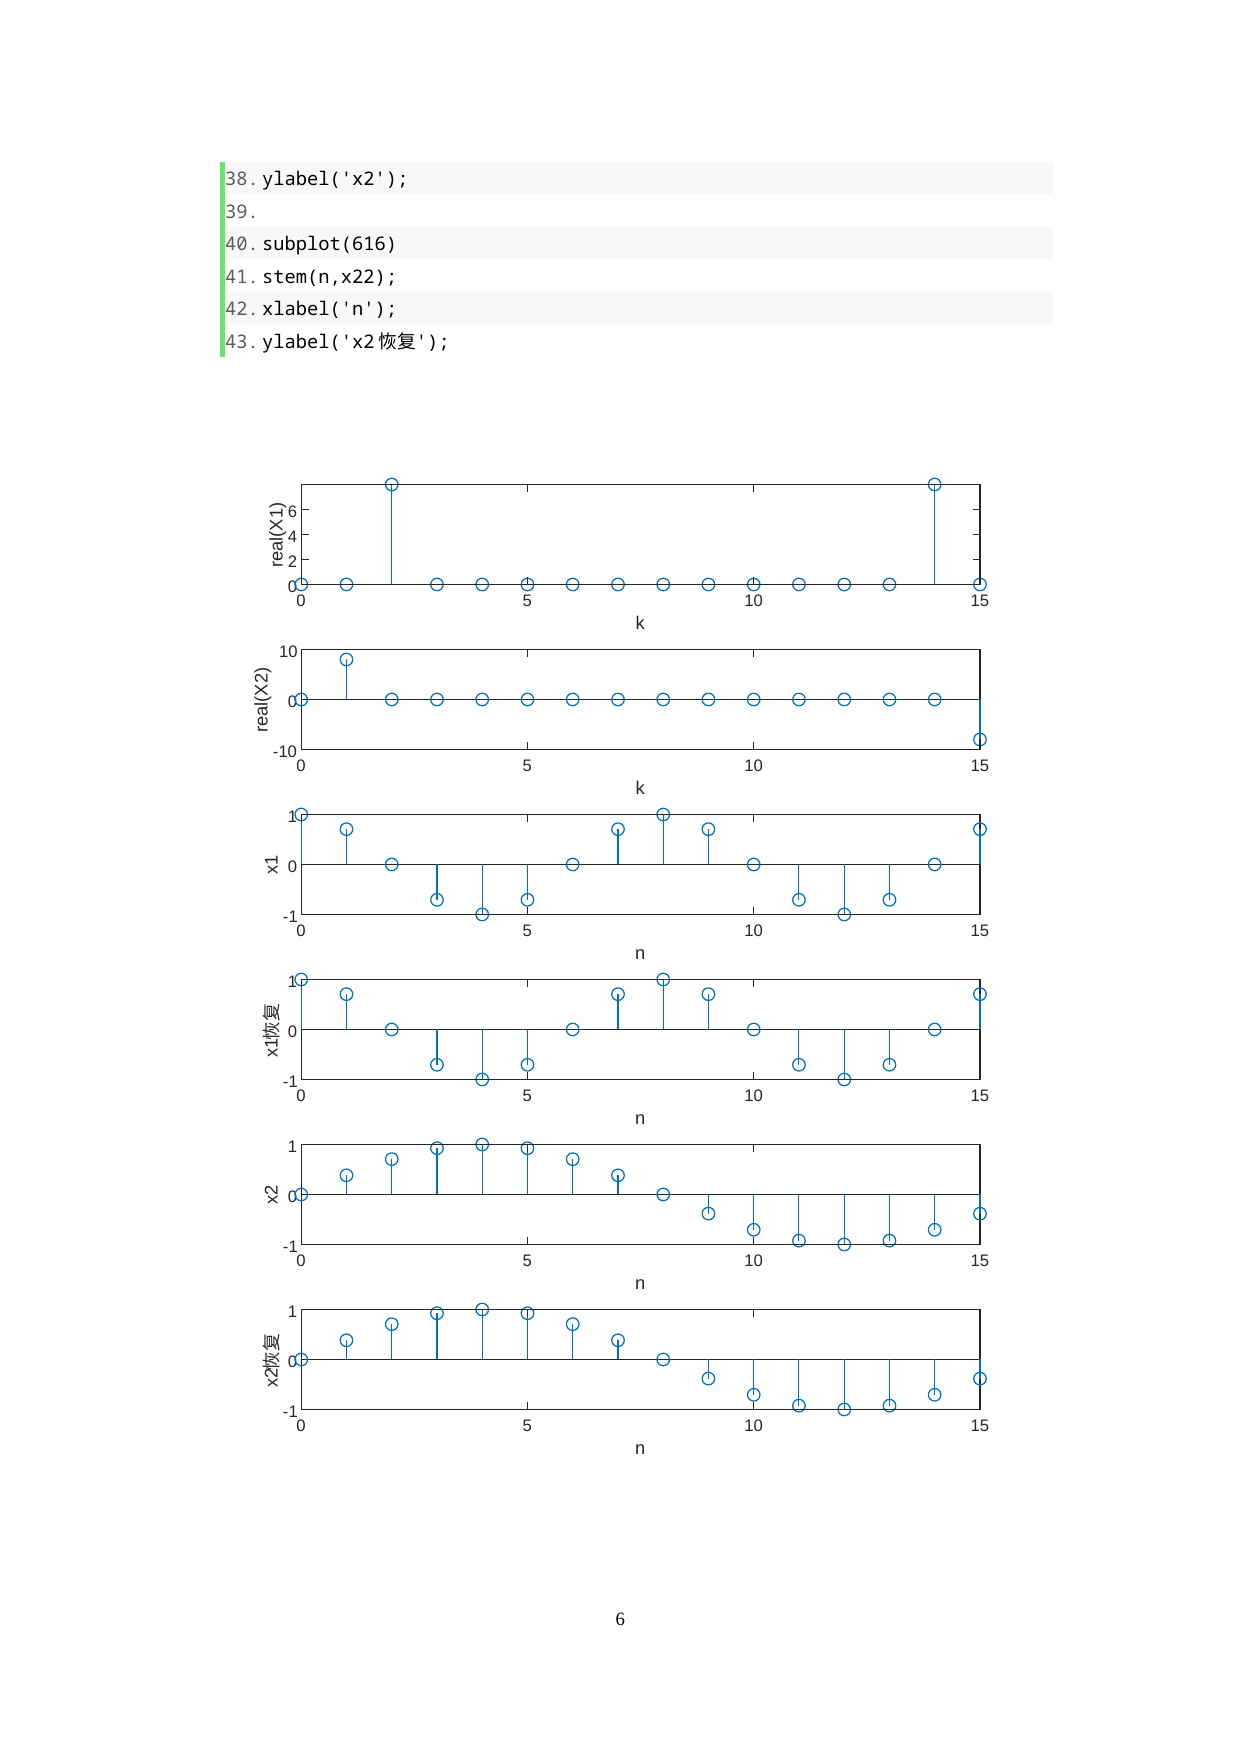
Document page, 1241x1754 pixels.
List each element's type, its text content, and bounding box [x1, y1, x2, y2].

list xlabel('n'); [225, 292, 1053, 324]
list ylabel('x2恢复'); [225, 324, 1053, 357]
list ylabel('x2'); [225, 162, 1053, 194]
list subplot(616) [225, 227, 1053, 259]
list stem(n,x22); [225, 259, 1053, 292]
